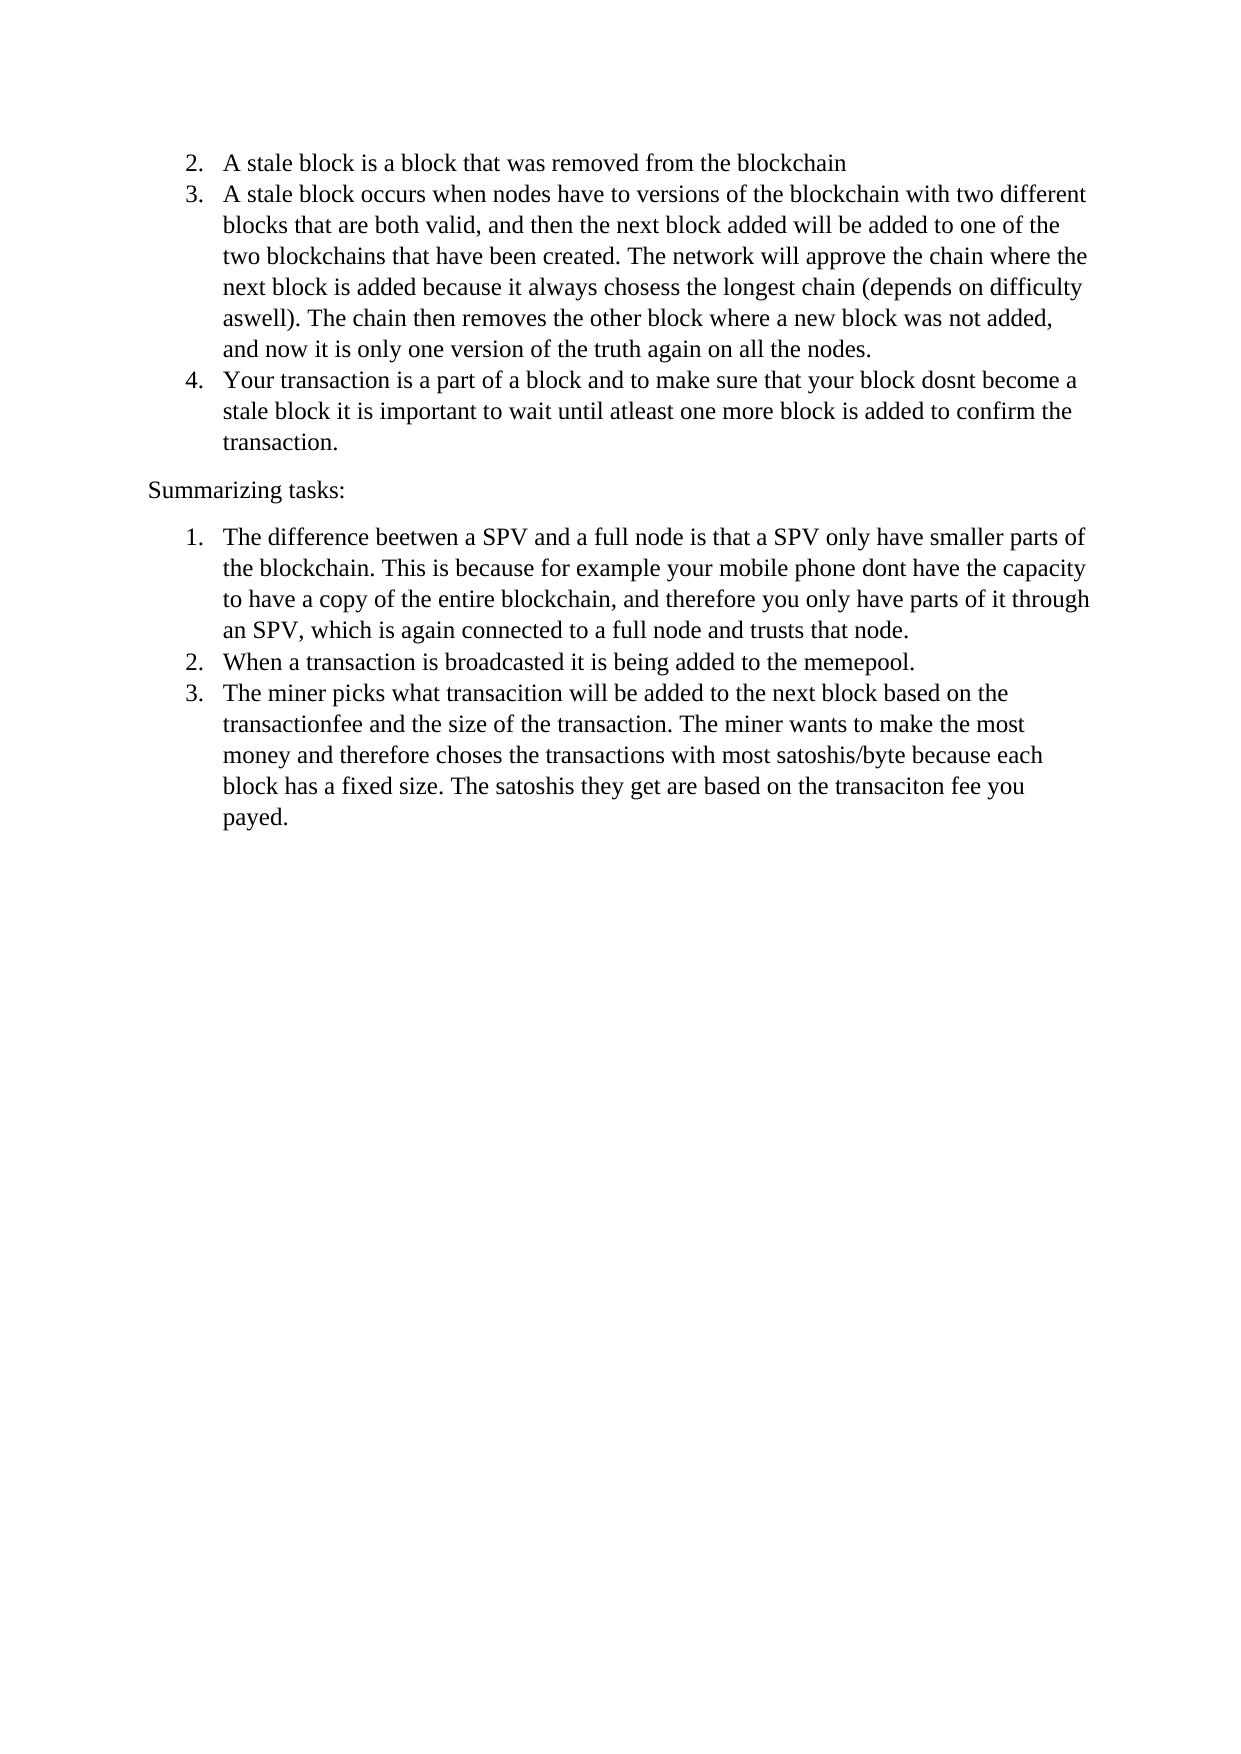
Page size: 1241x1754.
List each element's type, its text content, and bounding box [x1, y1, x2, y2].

list A stale block occurs when nodes have to versions of the blockchain with two different blocks that are both valid, and then the next block added will be added to one of the two blockchains that have been created. The network will approve the chain where the next block is added because it always chosess the longest chain (depends on difficulty aswell). The chain then removes the other block where a new block was not added, and now it is only one version of the truth again on all the nodes. [185, 179, 1093, 363]
text Summarizing tasks: [148, 475, 1093, 503]
list Your transaction is a part of a block and to make sure that your block dosnt become a stale block it is important to wait until atleast one more block is added to confirm the transaction. [185, 365, 1093, 456]
list A stale block is a block that was removed from the blockchain [185, 148, 1093, 176]
list The difference beetwen a SPV and a full node is that a SPV only have smaller parts of the blockchain. This is because for example your mobile phone dont have the capacity to have a copy of the entire blockchain, and therefore you only have parts of it through an SPV, which is again connected to a full node and trusts that node. [185, 522, 1093, 644]
list The miner picks what transacition will be added to the next block based on the transactionfee and the size of the transaction. The miner wants to make the most money and therefore choses the transactions with most satoshis/byte because each block has a fixed size. The satoshis they get are based on the transaciton fee you payed. [185, 678, 1093, 831]
list When a transaction is broadcasted it is being added to the memepool. [185, 647, 1093, 675]
